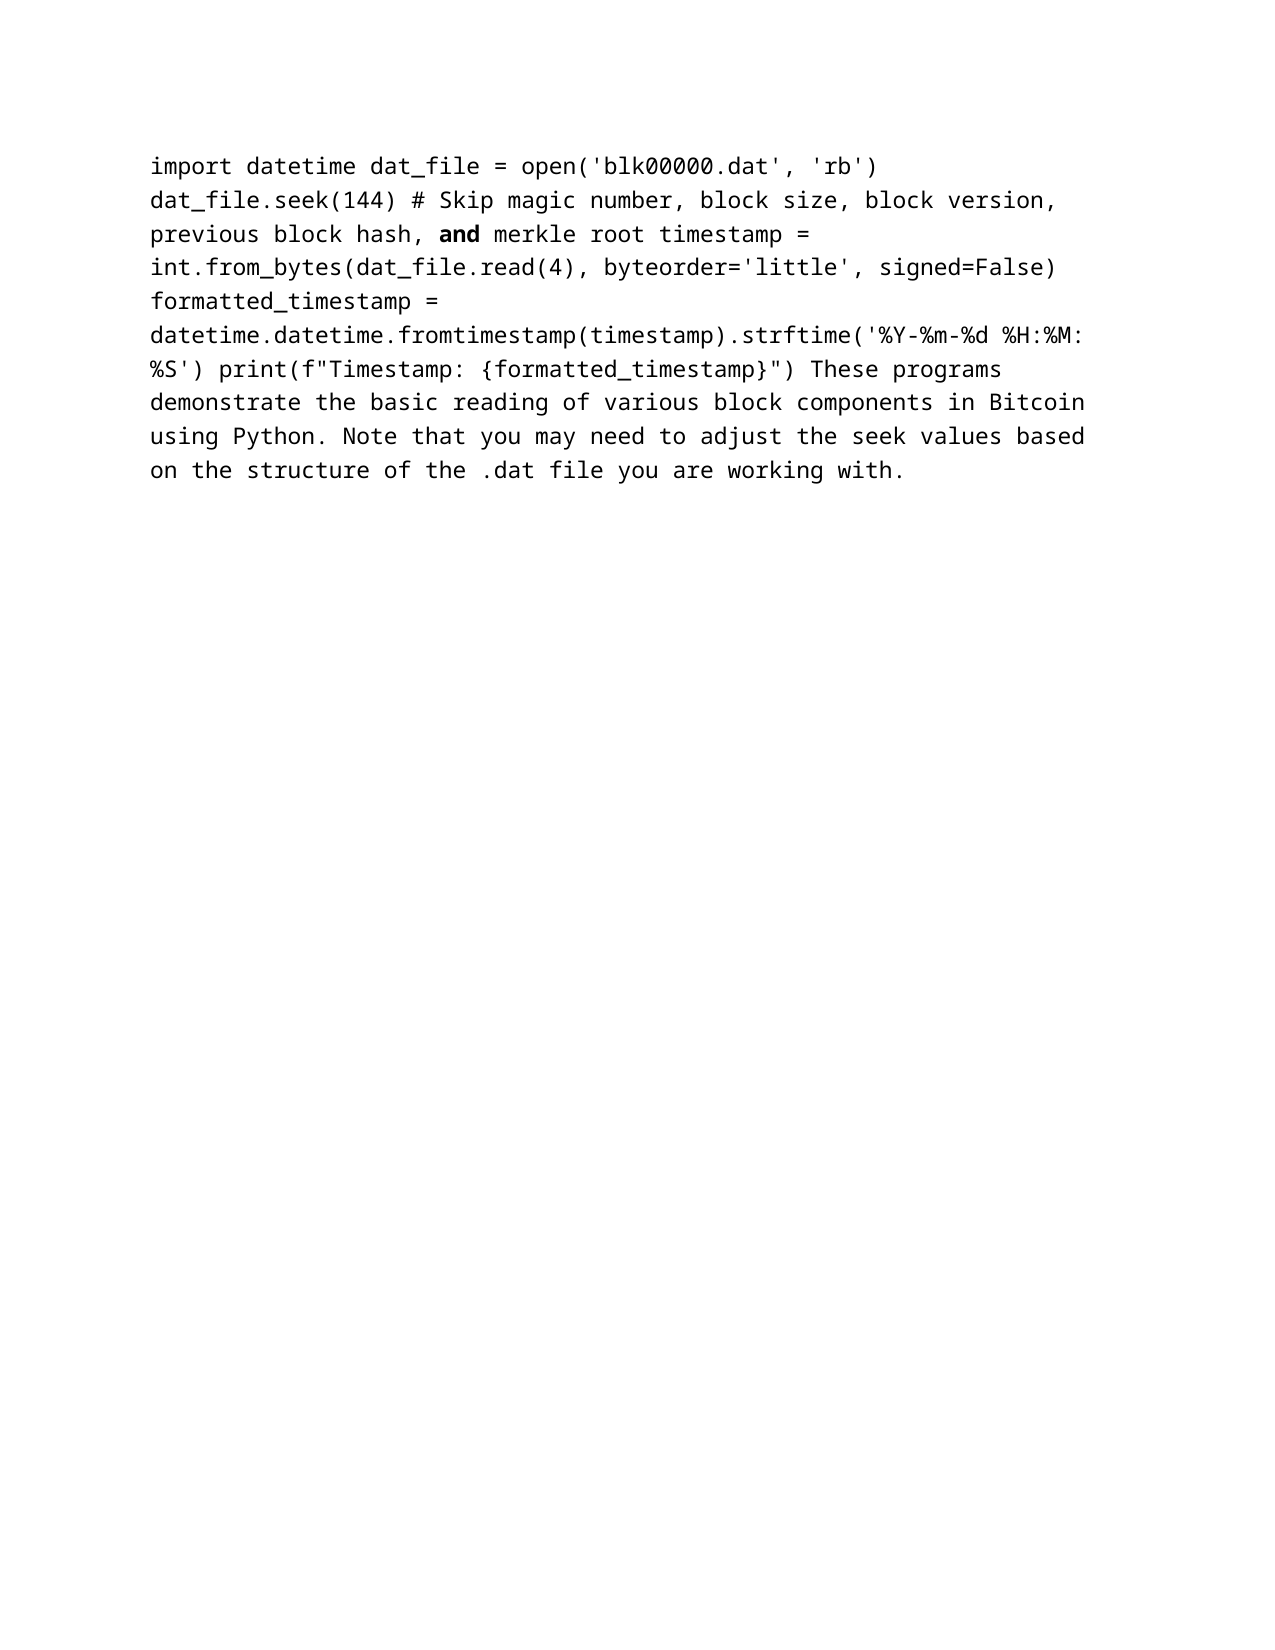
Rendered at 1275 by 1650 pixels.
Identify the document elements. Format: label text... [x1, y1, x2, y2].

text import datetime dat_file = open('blk00000.dat', 'rb') dat_file.seek(144) # Skip magic number, block size, block version, previous block hash, and merkle root timestamp = int.from_bytes(dat_file.read(4), byteorder='little', signed=False) formatted_timestamp = datetime.datetime.fromtimestamp(timestamp).strftime('%Y-%m-%d %H:%M:%S') print(f"Timestamp: {formatted_timestamp}") These programs demonstrate the basic reading of various block components in Bitcoin using Python. Note that you may need to adjust the seek values based on the structure of the .dat file you are working with. [150, 150, 1125, 485]
